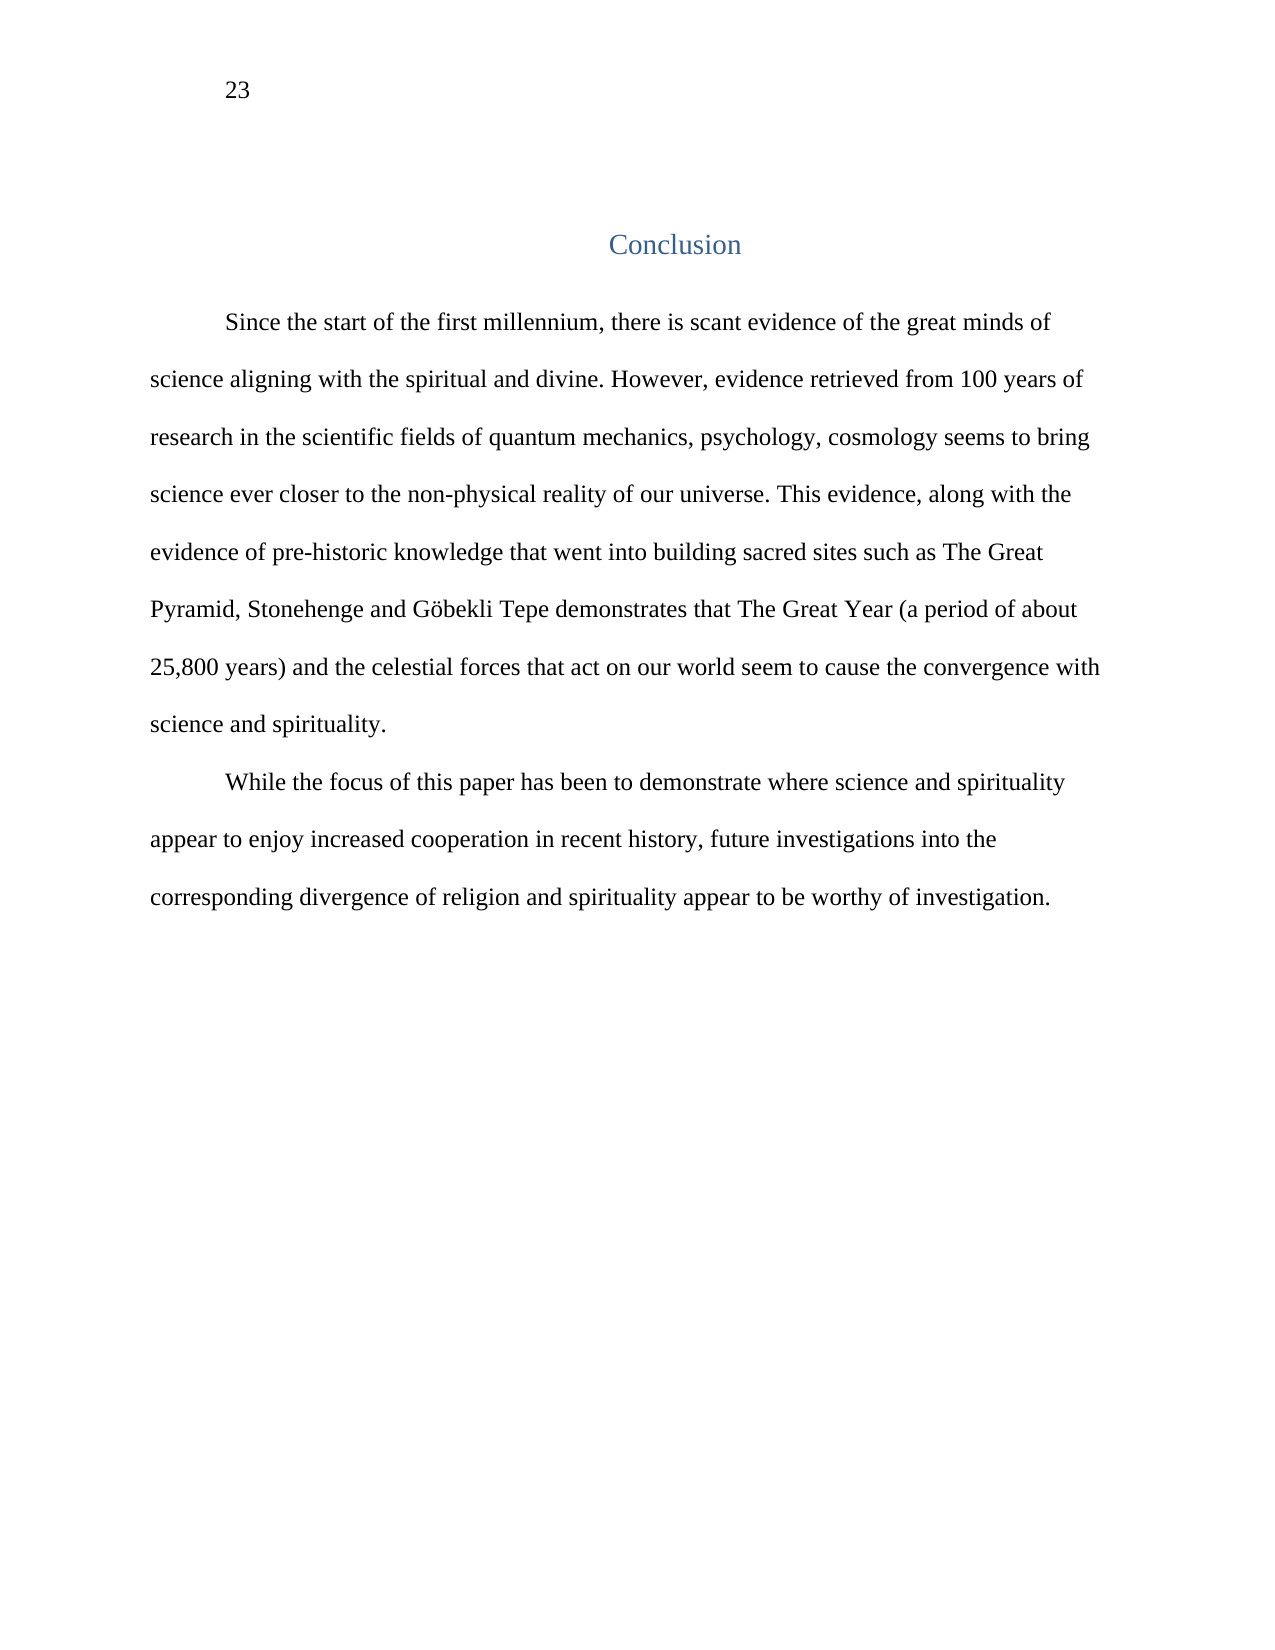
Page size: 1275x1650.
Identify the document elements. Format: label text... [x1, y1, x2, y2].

subtitle Conclusion [150, 227, 1125, 261]
text Since the start of the first millennium, there is scant evidence of the great minds of science aligning with the spiritual and divine. However, evidence retrieved from 100 years of research in the scientific fields of quantum mechanics, psychology, cosmology seems to bring science ever closer to the non-physical reality of our universe. This evidence, along with the evidence of pre-historic knowledge that went into building sacred sites such as The Great Pyramid, Stonehenge and Göbekli Tepe demonstrates that The Great Year (a period of about 25,800 years) and the celestial forces that act on our world seem to cause the convergence with science and spirituality. [150, 307, 1125, 738]
text While the focus of this paper has been to demonstrate where science and spirituality appear to enjoy increased cooperation in recent history, future investigations into the corresponding divergence of religion and spirituality appear to be worthy of investigation. [150, 767, 1125, 911]
